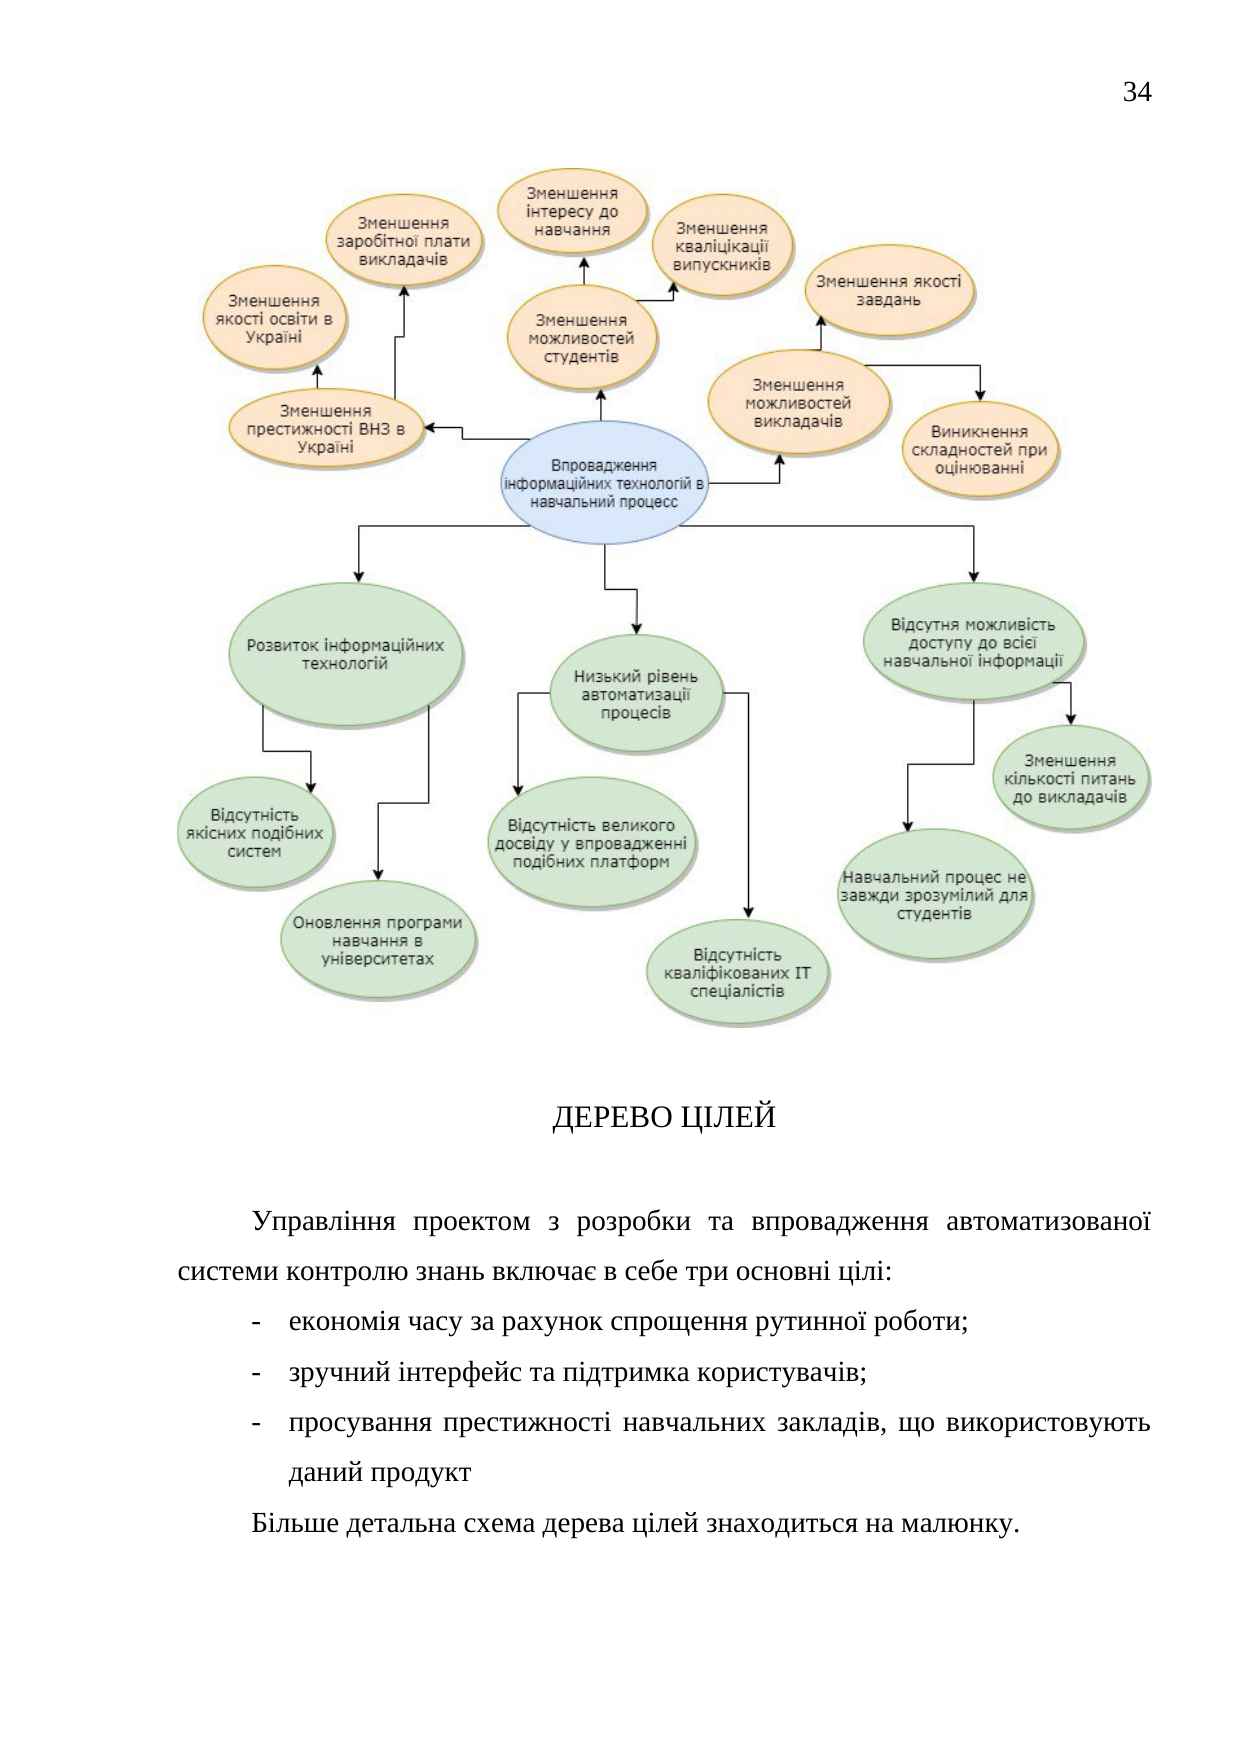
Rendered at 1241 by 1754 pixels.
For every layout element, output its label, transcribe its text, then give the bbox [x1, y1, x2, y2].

list економія часу за рахунок спрощення рутинної роботи; [251, 1303, 1152, 1337]
subtitle ДЕРЕВО ЦІЛЕЙ [177, 1099, 1152, 1134]
list зручний інтерфейс та підтримка користувачів; [251, 1354, 1152, 1387]
picture [177, 168, 1152, 1028]
list просування престижності навчальних закладів, що використовують даний продукт [251, 1404, 1152, 1488]
text Управління проектом з розробки та впровадження автоматизованої системи контролю знань включає в себе три основні цілі: [177, 1203, 1152, 1287]
text Більше детальна схема дерева цілей знаходиться на малюнку. [251, 1505, 1152, 1538]
